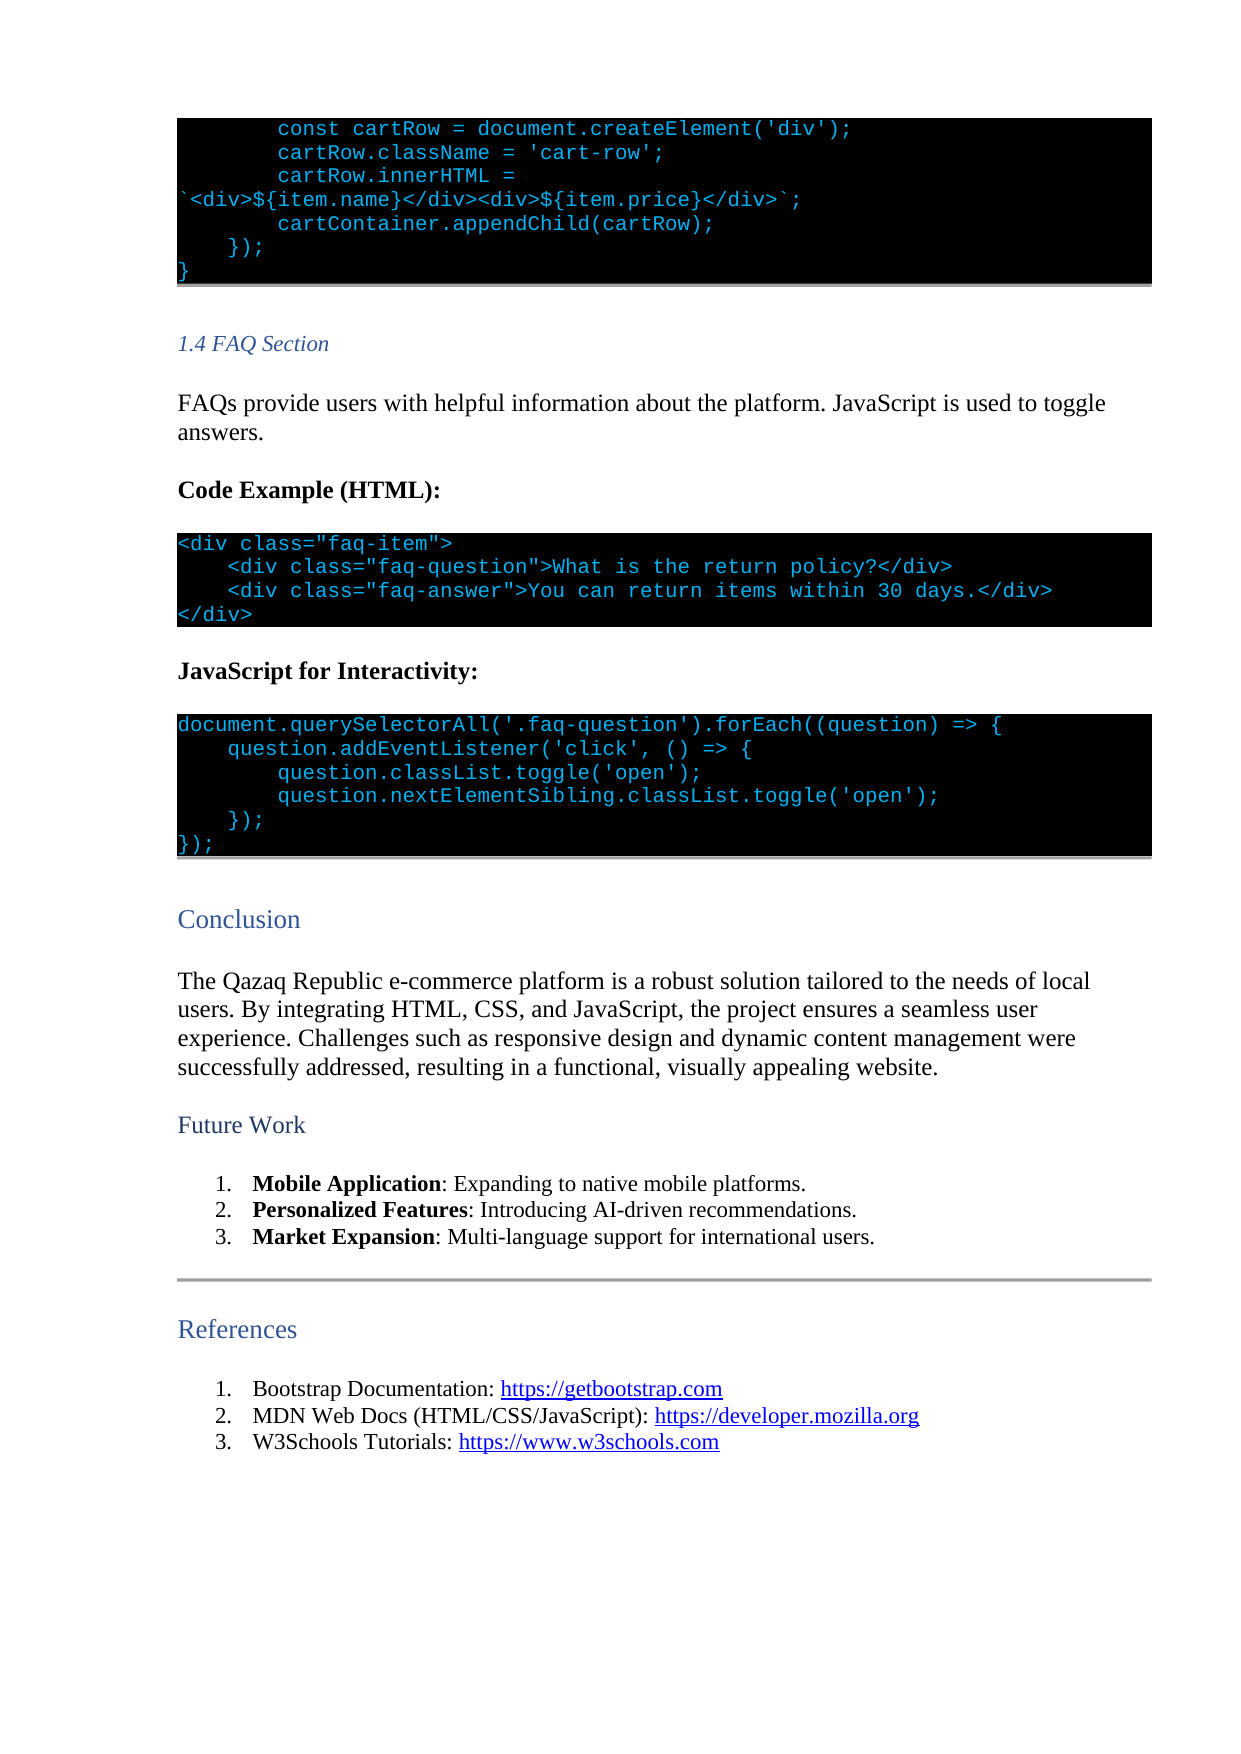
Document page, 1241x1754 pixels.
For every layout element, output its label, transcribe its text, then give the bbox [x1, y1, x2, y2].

text JavaScript for Interactivity: [177, 656, 1152, 685]
text FAQs provide users with helpful information about the platform. JavaScript is used to toggle answers. [177, 388, 1152, 446]
list Personalized Features: Introducing AI-driven recommendations. [215, 1197, 1152, 1223]
text question.classList.toggle('open'); [177, 762, 1152, 785]
text cartRow.className = 'cart-row'; [177, 142, 1152, 165]
text } [177, 260, 1152, 283]
text </div> [177, 604, 1152, 627]
subtitle Conclusion [177, 903, 1152, 934]
text cartRow.innerHTML = `<div>${item.name}</div><div>${item.price}</div>`; [177, 165, 1152, 213]
text }); [177, 236, 1152, 260]
text <div class="faq-item"> [177, 533, 1152, 556]
text <div class="faq-answer">You can return items within 30 days.</div> [177, 580, 1152, 604]
text The Qazaq Republic e-commerce platform is a robust solution tailored to the needs of local users. By integrating HTML, CSS, and JavaScript, the project ensures a seamless user experience. Challenges such as responsive design and dynamic content management were successfully addressed, resulting in a functional, visually appealing website. [177, 966, 1152, 1081]
subtitle 1.4 FAQ Section [177, 331, 1152, 357]
text <div class="faq-question">What is the return policy?</div> [177, 556, 1152, 580]
text Code Example (HTML): [177, 475, 1152, 503]
list MDN Web Docs (HTML/CSS/JavaScript): https://developer.mozilla.org [215, 1402, 1152, 1428]
text document.querySelectorAll('.faq-question').forEach((question) => { [177, 714, 1152, 738]
list Mobile Application: Expanding to native mobile platforms. [215, 1170, 1152, 1197]
text const cartRow = document.createElement('div'); [177, 118, 1152, 142]
subtitle Future Work [177, 1110, 1152, 1139]
subtitle References [177, 1313, 1152, 1344]
text question.addEventListener('click', () => { [177, 738, 1152, 762]
text question.nextElementSibling.classList.toggle('open'); [177, 785, 1152, 809]
list Bootstrap Documentation: https://getbootstrap.com [215, 1376, 1152, 1402]
text }); [177, 809, 1152, 833]
list Market Expansion: Multi-language support for international users. [215, 1223, 1152, 1249]
list W3Schools Tutorials: https://www.w3schools.com [215, 1428, 1152, 1454]
text cartContainer.appendChild(cartRow); [177, 213, 1152, 236]
text }); [177, 833, 1152, 856]
